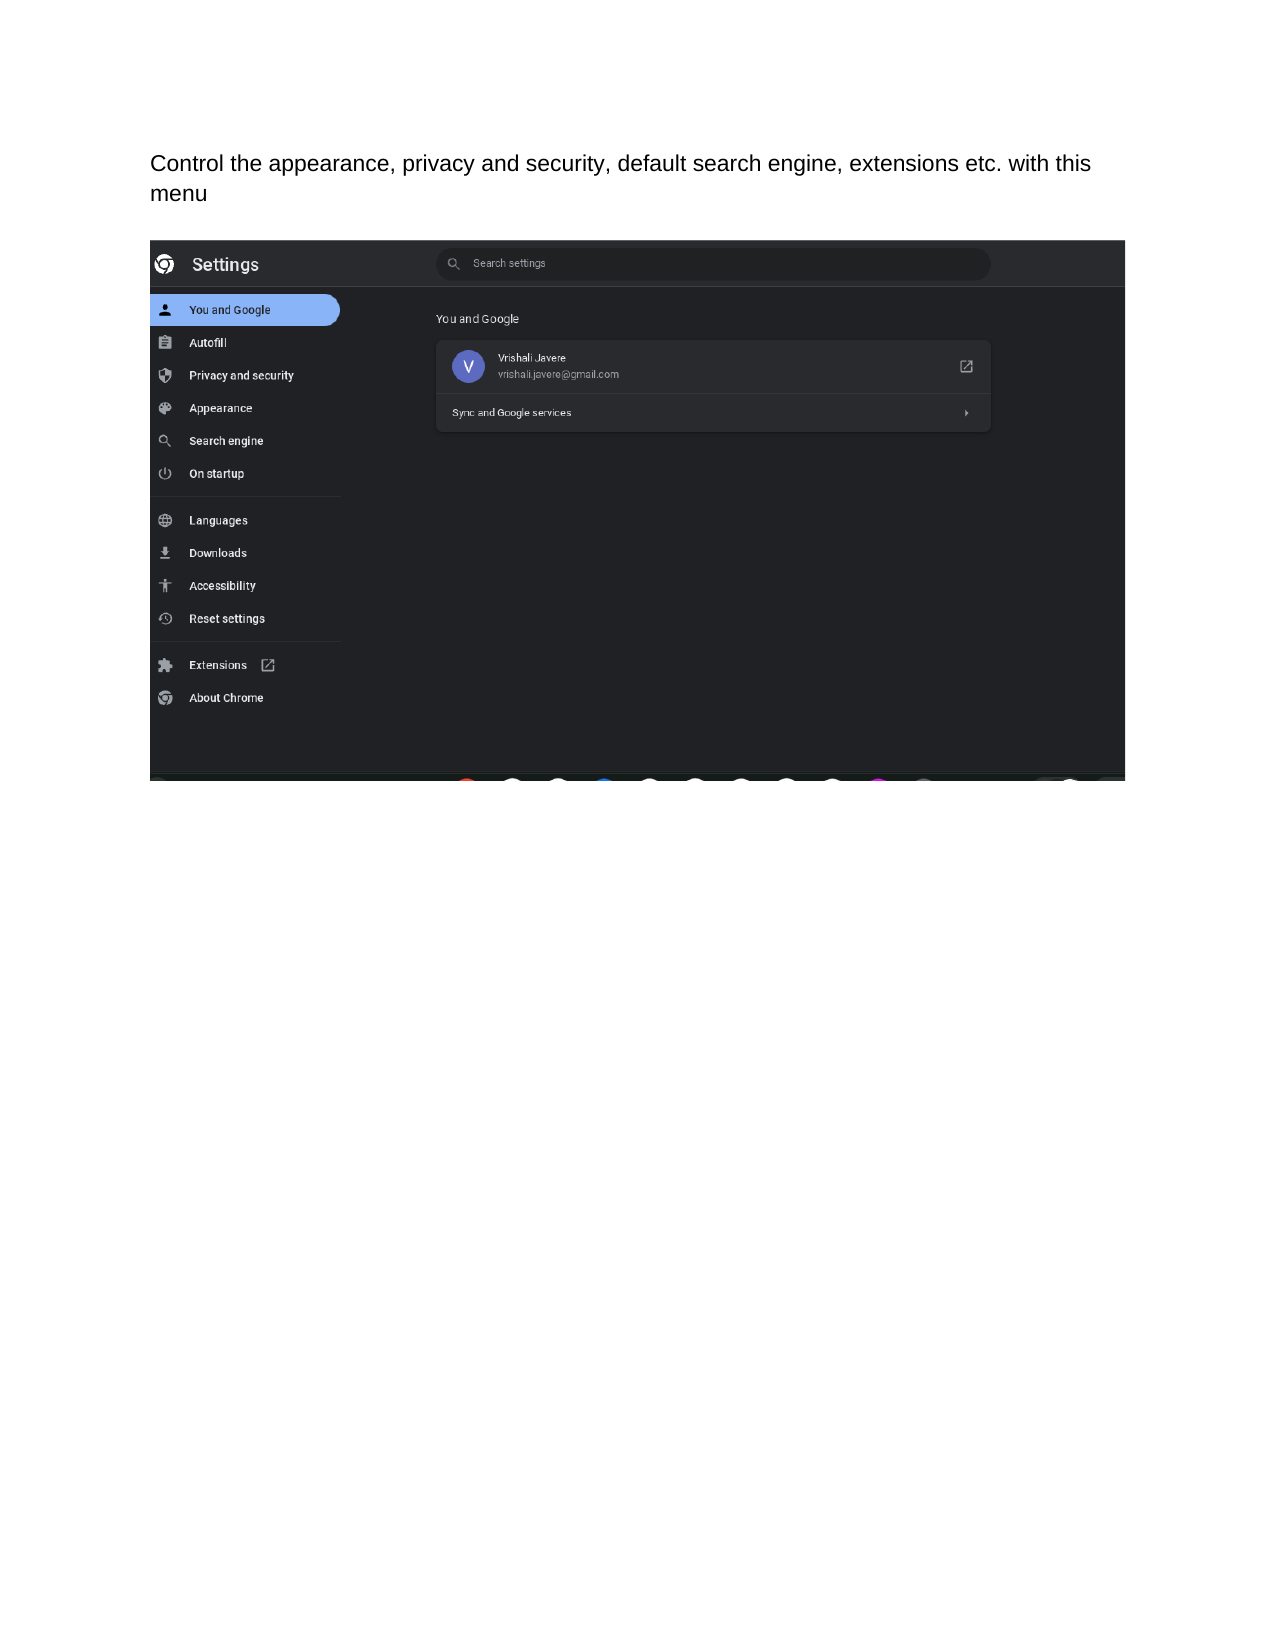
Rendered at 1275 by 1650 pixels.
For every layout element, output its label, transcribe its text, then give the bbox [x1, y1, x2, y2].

text Control the appearance, privacy and security, default search engine, extensions etc. with this menu [150, 150, 1125, 207]
picture [150, 240, 1125, 781]
